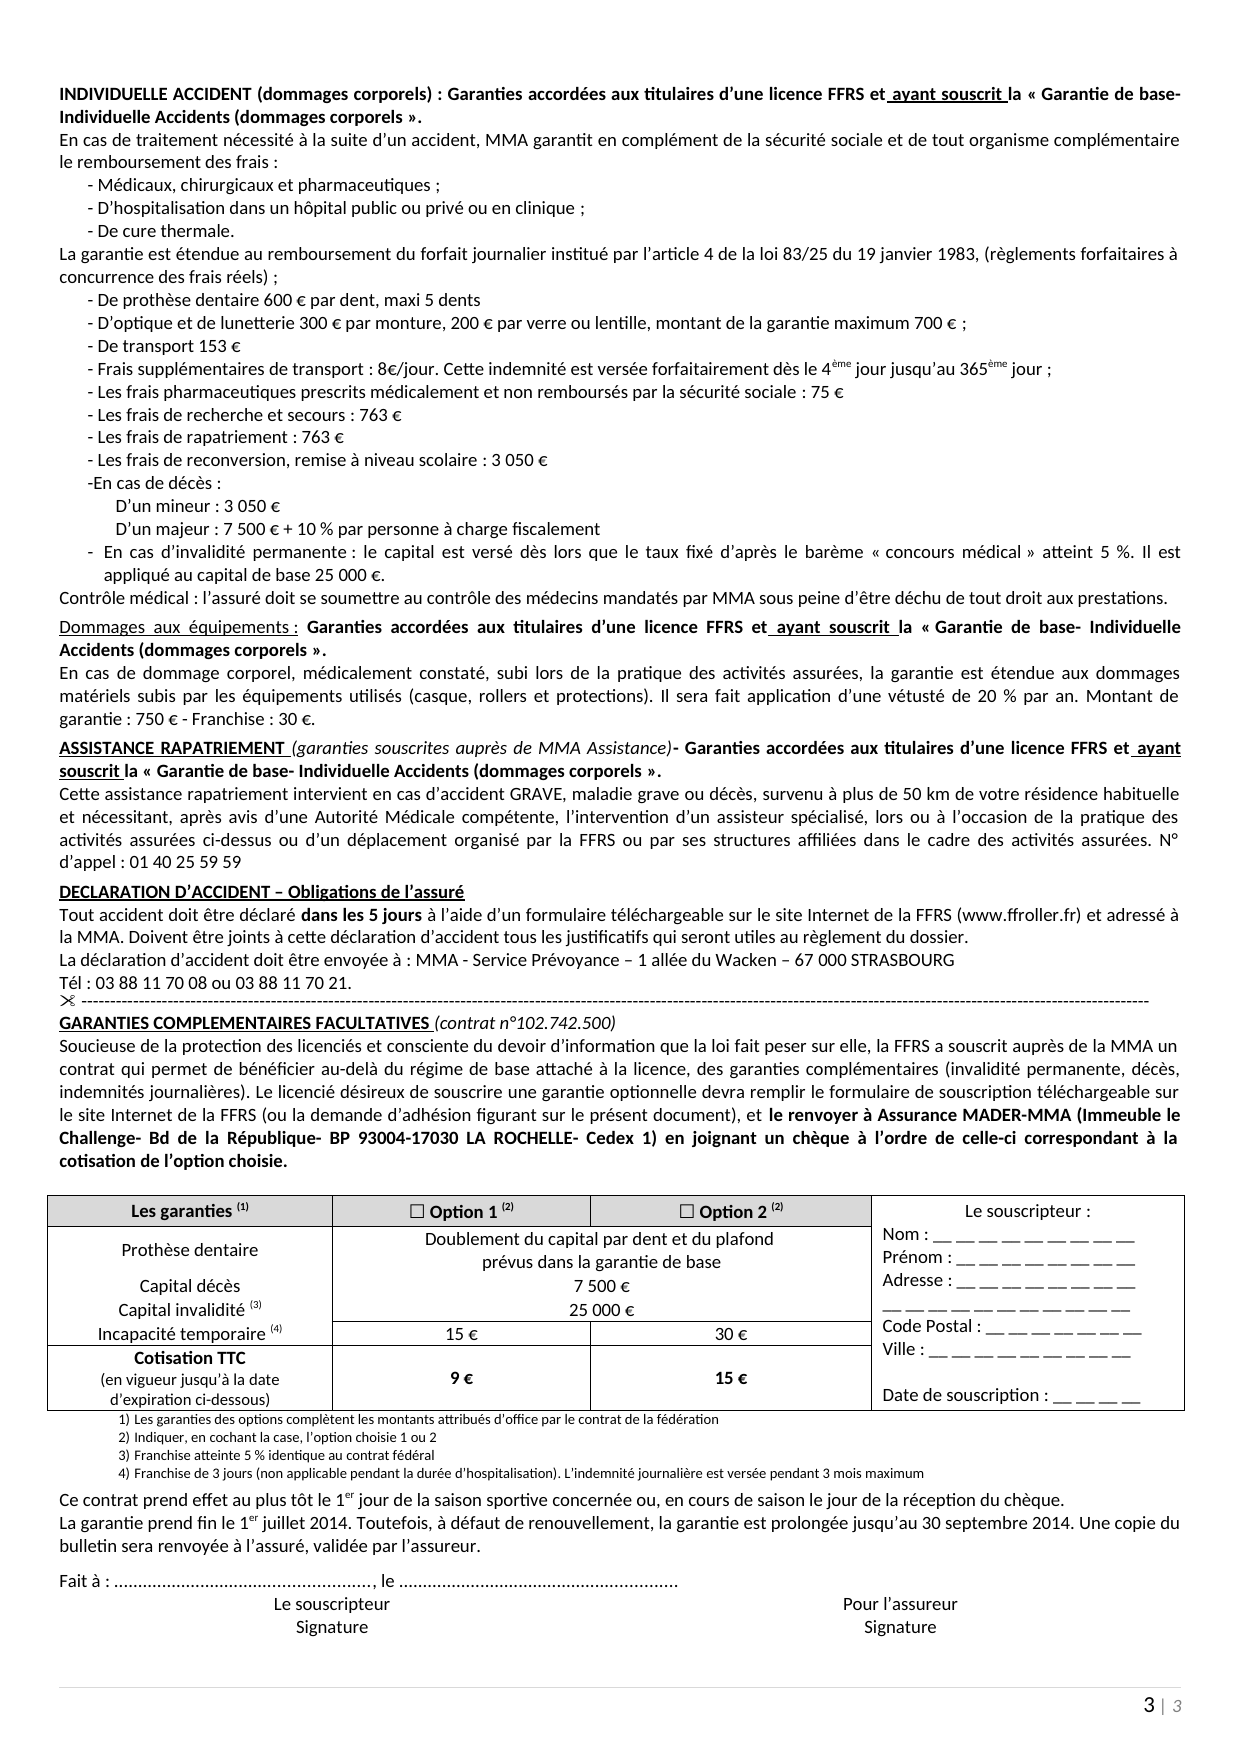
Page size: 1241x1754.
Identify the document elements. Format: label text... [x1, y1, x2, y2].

table_header Le souscripteur : Nom : __ __ __ __ __ __ __ __ __ Prénom : __ __ __ __ __ __ __ __ Adresse : __ __ __ __ __ __ __ __ __ __ __ __ __ __ __ __ __ __ __ Code Postal : __ __ __ __ __ __ __ Ville : __ __ __ __ __ __ __ __ __ Date de souscription : __ __ __ __ [872, 1196, 1184, 1409]
list Franchise atteinte 5 % identique au contrat fédéral [118, 1446, 1181, 1464]
text DECLARATION D’ACCIDENT – Obligations de l’assuré [59, 880, 1181, 903]
list - De prothèse dentaire 600 € par dent, maxi 5 dents [87, 288, 1181, 311]
list - Médicaux, chirurgicaux et pharmaceutiques ; [87, 174, 1181, 197]
table_cell 15 € [591, 1346, 871, 1409]
text GARANTIES COMPLEMENTAIRES FACULTATIVES (contrat n°102.742.500) [59, 1012, 1181, 1034]
text En cas de dommage corporel, médicalement constaté, subi lors de la pratique des activités assurées, la garantie est étendue aux dommages matériels subis par les équipements utilisés (casque, rollers et protections). Il sera fait application d’une vétusté de 20 % par an. Montant de garantie : 750 € - Franchise : 30 €. [59, 661, 1181, 730]
text INDIVIDUELLE ACCIDENT (dommages corporels) : Garanties accordées aux titulaires d’une licence FFRS et ayant souscrit la « Garantie de base- Individuelle Accidents (dommages corporels ». [59, 82, 1181, 128]
text Dommages aux équipements : Garanties accordées aux titulaires d’une licence FFRS et ayant souscrit la « Garantie de base- Individuelle Accidents (dommages corporels ». [59, 615, 1181, 661]
list -En cas de décès : [87, 472, 1181, 494]
list Indiquer, en cochant la case, l’option choisie 1 ou 2 [118, 1428, 1181, 1446]
table_cell Prothèse dentaire [48, 1227, 332, 1273]
text La déclaration d’accident doit être envoyée à : MMA - Service Prévoyance – 1 allée du Wacken – 67 000 STRASBOURG [59, 949, 1181, 972]
table_cell 9 € [333, 1346, 590, 1409]
text ASSISTANCE RAPATRIEMENT (garanties souscrites auprès de MMA Assistance)- Garanties accordées aux titulaires d’une licence FFRS et ayant souscrit la « Garantie de base- Individuelle Accidents (dommages corporels ». [59, 736, 1181, 782]
table_cell Cotisation TTC (en vigueur jusqu’à la date d’expiration ci-dessous) [48, 1346, 332, 1409]
table_header Le souscripteur Signature [48, 1592, 616, 1638]
table_cell Doublement du capital par dent et du plafond prévus dans la garantie de base [333, 1227, 871, 1273]
table_cell Incapacité temporaire (4) [48, 1321, 332, 1345]
table_header ☐ Option 1 (2) [333, 1196, 590, 1226]
text Cette assistance rapatriement intervient en cas d’accident GRAVE, maladie grave ou décès, survenu à plus de 50 km de votre résidence habituelle et nécessitant, après avis d’une Autorité Médicale compétente, l’intervention d’un assisteur spécialisé, lors ou à l’occasion de la pratique des activités assurées ci-dessus ou d’un déplacement organisé par la FFRS ou par ses structures affiliées dans le cadre des activités assurées. N° d’appel : 01 40 25 59 59 [59, 782, 1181, 874]
list - Les frais de reconversion, remise à niveau scolaire : 3 050 € [87, 449, 1181, 472]
list Franchise de 3 jours (non applicable pendant la durée d’hospitalisation). L’indemnité journalière est versée pendant 3 mois maximum [118, 1464, 1181, 1482]
list Les garanties des options complètent les montants attribués d’office par le contrat de la fédération [118, 1411, 1181, 1428]
table_cell 30 € [591, 1322, 871, 1345]
table_cell Capital décès [48, 1273, 332, 1297]
text Tél : 03 88 11 70 08 ou 03 88 11 70 21. [59, 972, 1181, 994]
text D’un mineur : 3 050 € [115, 494, 1181, 517]
text Soucieuse de la protection des licenciés et consciente du devoir d’information que la loi fait peser sur elle, la FFRS a souscrit auprès de la MMA un contrat qui permet de bénéficier au-delà du régime de base attaché à la licence, des garanties complémentaires (invalidité permanente, décès, indemnités journalières). Le licencié désireux de souscrire une garantie optionnelle devra remplir le formulaire de souscription téléchargeable sur le site Internet de la FFRS (ou la demande d’adhésion figurant sur le présent document), et le renvoyer à Assurance MADER-MMA (Immeuble le Challenge- Bd de la République- BP 93004-17030 LA ROCHELLE- Cedex 1) en joignant un chèque à l’ordre de celle-ci correspondant à la cotisation de l’option choisie. [59, 1034, 1181, 1172]
list - De cure thermale. [87, 219, 1181, 242]
text Tout accident doit être déclaré dans les 5 jours à l’aide d’un formulaire téléchargeable sur le site Internet de la FFRS (www.ffroller.fr) et adressé à la MMA. Doivent être joints à cette déclaration d’accident tous les justificatifs qui seront utiles au règlement du dossier. [59, 903, 1181, 949]
text D’un majeur : 7 500 € + 10 % par personne à charge fiscalement [115, 517, 1181, 540]
list - De transport 153 € [87, 334, 1181, 357]
text Ce contrat prend effet au plus tôt le 1er jour de la saison sportive concernée ou, en cours de saison le jour de la réception du chèque. [59, 1488, 1181, 1511]
list - Les frais de rapatriement : 763 € [87, 426, 1181, 449]
table_cell Capital invalidité (3) [48, 1297, 332, 1321]
text La garantie prend fin le 1er juillet 2014. Toutefois, à défaut de renouvellement, la garantie est prolongée jusqu’au 30 septembre 2014. Une copie du bulletin sera renvoyée à l’assuré, validée par l’assureur. [59, 1511, 1181, 1557]
table_header Les garanties (1) [48, 1196, 332, 1226]
list - D’optique et de lunetterie 300 € par monture, 200 € par verre ou lentille, montant de la garantie maximum 700 € ; [87, 311, 1181, 334]
table_cell 7 500 € [333, 1273, 871, 1297]
text La garantie est étendue au remboursement du forfait journalier institué par l’article 4 de la loi 83/25 du 19 janvier 1983, (règlements forfaitaires à concurrence des frais réels) ; [59, 242, 1181, 288]
list - D’hospitalisation dans un hôpital public ou privé ou en clinique ; [87, 197, 1181, 219]
list En cas d’invalidité permanente : le capital est versé dès lors que le taux fixé d’après le barème « concours médical » atteint 5 %. Il est appliqué au capital de base 25 000 €. [87, 540, 1181, 586]
list - Frais supplémentaires de transport : 8€/jour. Cette indemnité est versée forfaitairement dès le 4ème jour jusqu’au 365ème jour ; [87, 357, 1181, 380]
table_cell 15 € [333, 1322, 590, 1345]
text Contrôle médical : l’assuré doit se soumettre au contrôle des médecins mandatés par MMA sous peine d’être déchu de tout droit aux prestations. [59, 586, 1181, 609]
list - Les frais pharmaceutiques prescrits médicalement et non remboursés par la sécurité sociale : 75 € [87, 380, 1181, 403]
text Fait à : , le [59, 1569, 1181, 1592]
table_header Pour l’assureur Signature [616, 1592, 1184, 1638]
table_cell 25 000 € [333, 1297, 871, 1321]
text En cas de traitement nécessité à la suite d’un accident, MMA garantit en complément de la sécurité sociale et de tout organisme complémentaire le remboursement des frais : [59, 128, 1181, 174]
table_header ☐ Option 2 (2) [591, 1196, 871, 1226]
list - Les frais de recherche et secours : 763 € [87, 403, 1181, 426]
